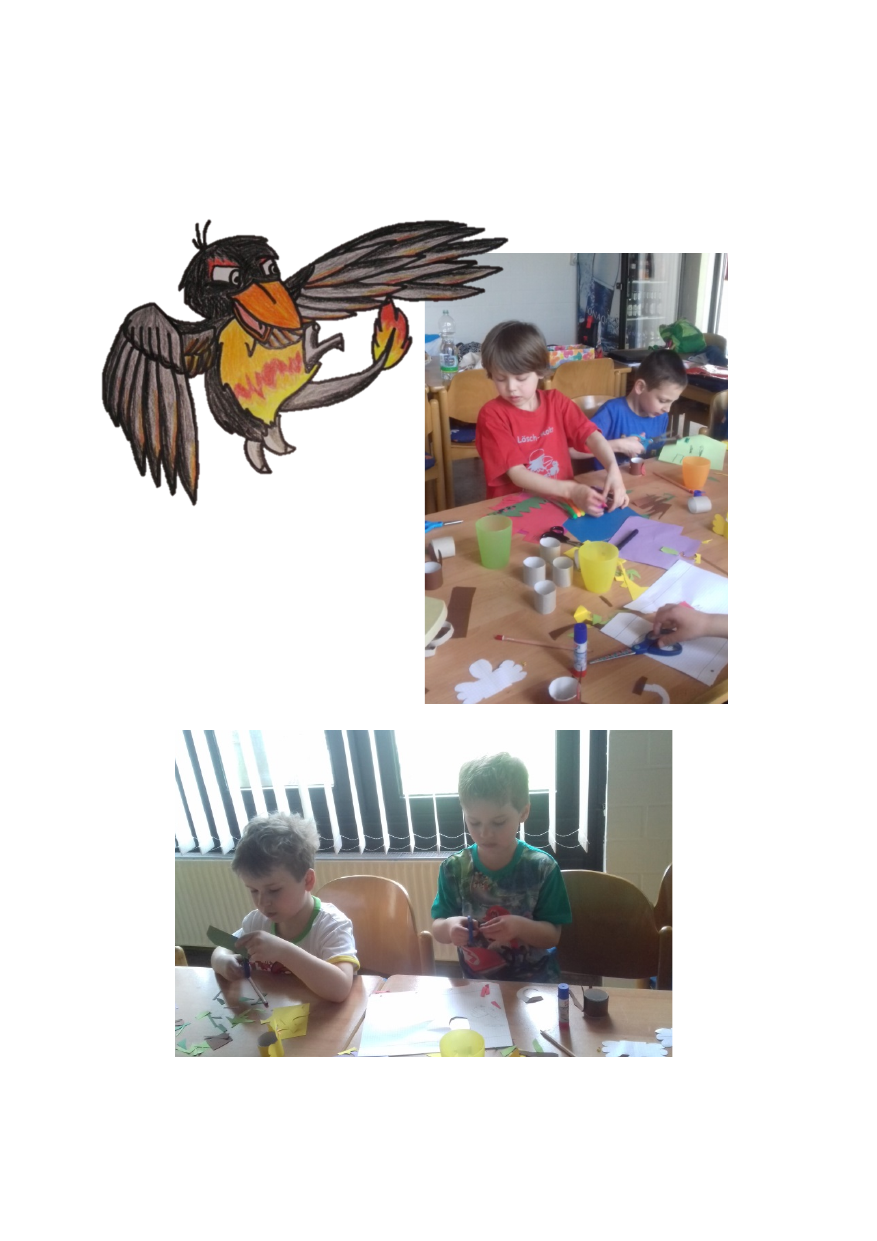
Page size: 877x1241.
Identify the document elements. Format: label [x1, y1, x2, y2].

picture [175, 730, 673, 1057]
picture [98, 216, 728, 704]
